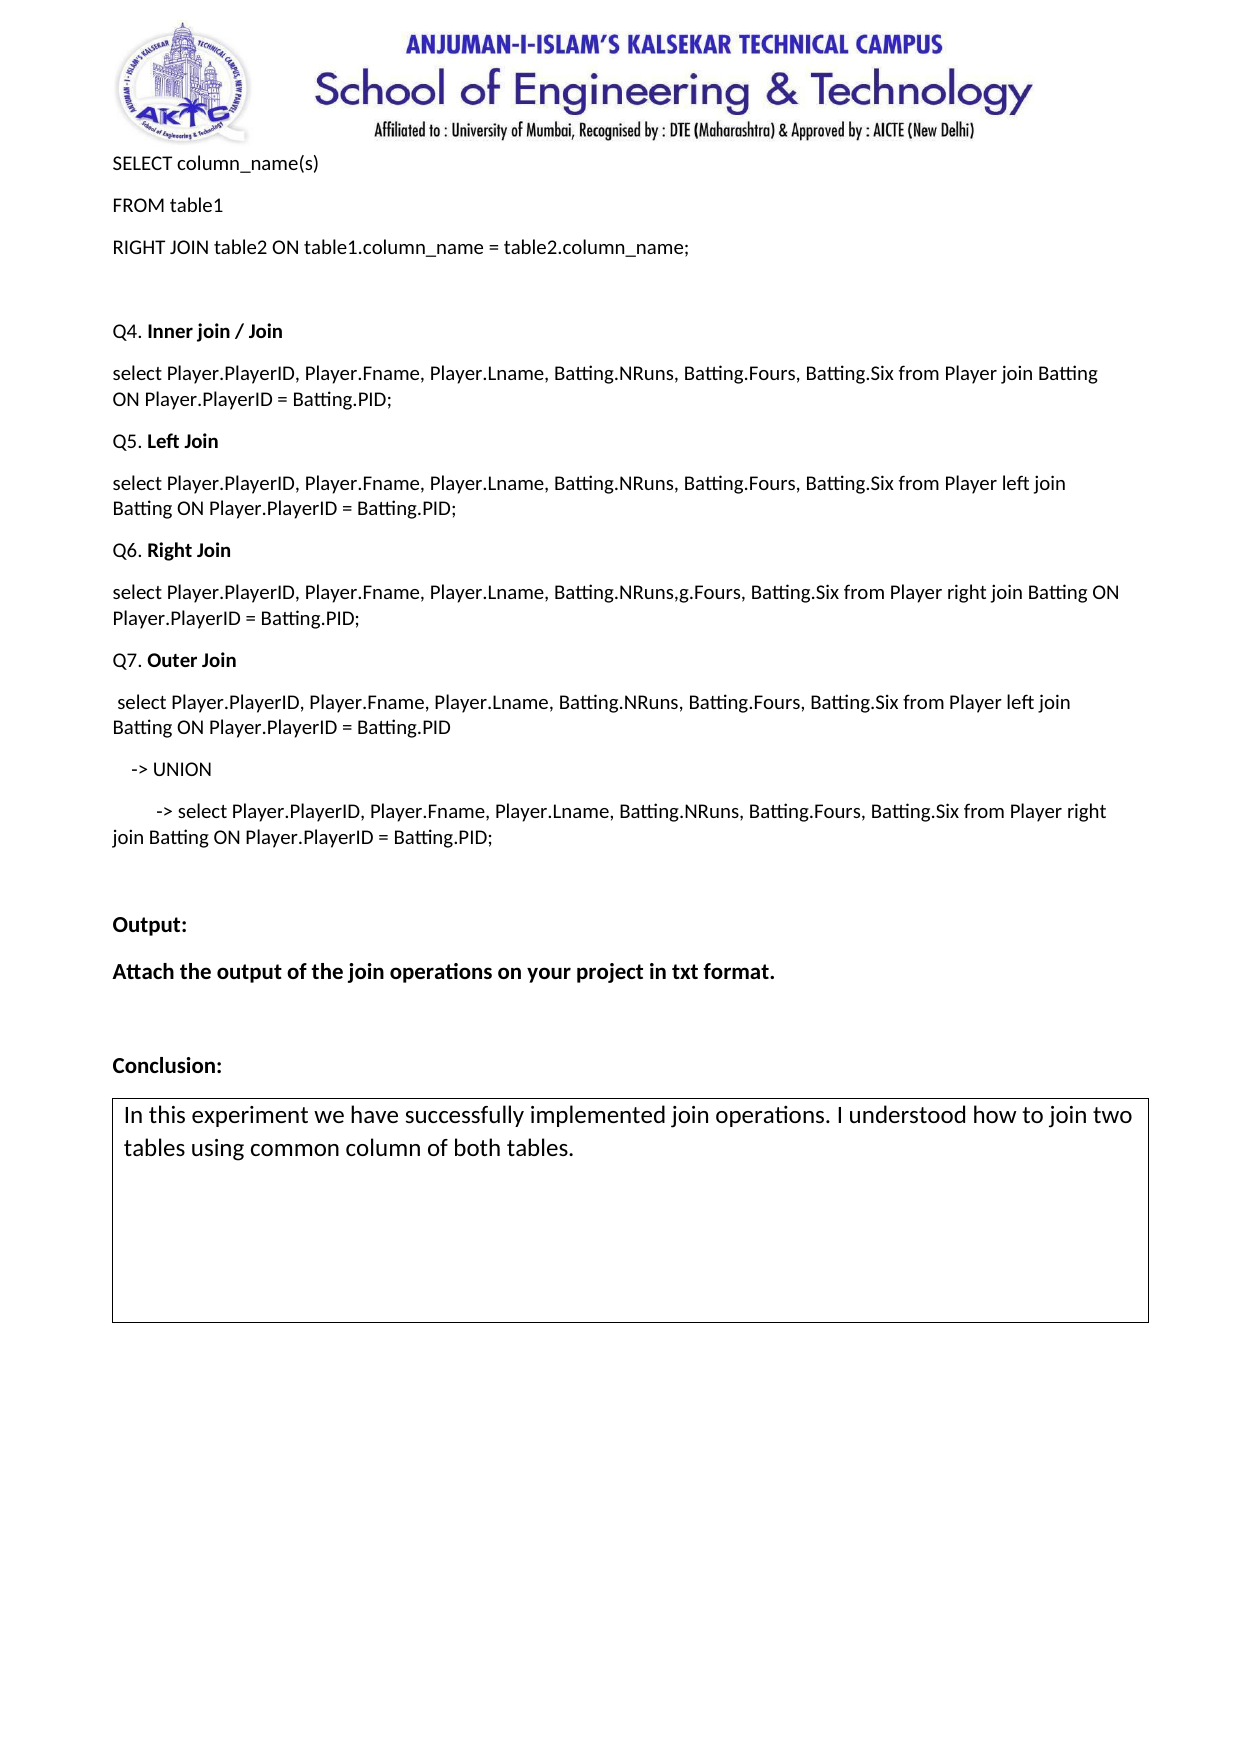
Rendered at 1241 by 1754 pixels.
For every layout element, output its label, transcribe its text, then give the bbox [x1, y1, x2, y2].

text RIGHT JOIN table2 ON table1.column_name = table2.column_name; [112, 234, 1128, 259]
text FROM table1 [112, 192, 1128, 217]
text Output: [112, 910, 1128, 938]
text -> UNION [112, 757, 1128, 782]
table_header In this experiment we have successfully implemented join operations. I understood how to join two tables using common column of both tables. [113, 1099, 1148, 1322]
text Q4. Inner join / Join [112, 318, 1128, 344]
text SELECT column_name(s) [112, 150, 1128, 175]
text -> select Player.PlayerID, Player.Fname, Player.Lname, Batting.NRuns, Batting.Fours, Batting.Six from Player right join Batting ON Player.PlayerID = Batting.PID; [112, 799, 1128, 849]
picture [106, 20, 1112, 148]
text Attach the output of the join operations on your project in txt format. [112, 957, 1128, 985]
text Q7. Outer Join [112, 647, 1128, 672]
text select Player.PlayerID, Player.Fname, Player.Lname, Batting.NRuns, Batting.Fours, Batting.Six from Player join Batting ON Player.PlayerID = Batting.PID; [112, 360, 1128, 411]
text select Player.PlayerID, Player.Fname, Player.Lname, Batting.NRuns, Batting.Fours, Batting.Six from Player left join Batting ON Player.PlayerID = Batting.PID; [112, 470, 1128, 521]
text Q6. Right Join [112, 537, 1128, 563]
text select Player.PlayerID, Player.Fname, Player.Lname, Batting.NRuns,g.Fours, Batting.Six from Player right join Batting ON Player.PlayerID = Batting.PID; [112, 579, 1128, 630]
text Conclusion: [112, 1051, 1128, 1079]
text select Player.PlayerID, Player.Fname, Player.Lname, Batting.NRuns, Batting.Fours, Batting.Six from Player left join Batting ON Player.PlayerID = Batting.PID [112, 689, 1128, 740]
text Q5. Left Join [112, 428, 1128, 453]
